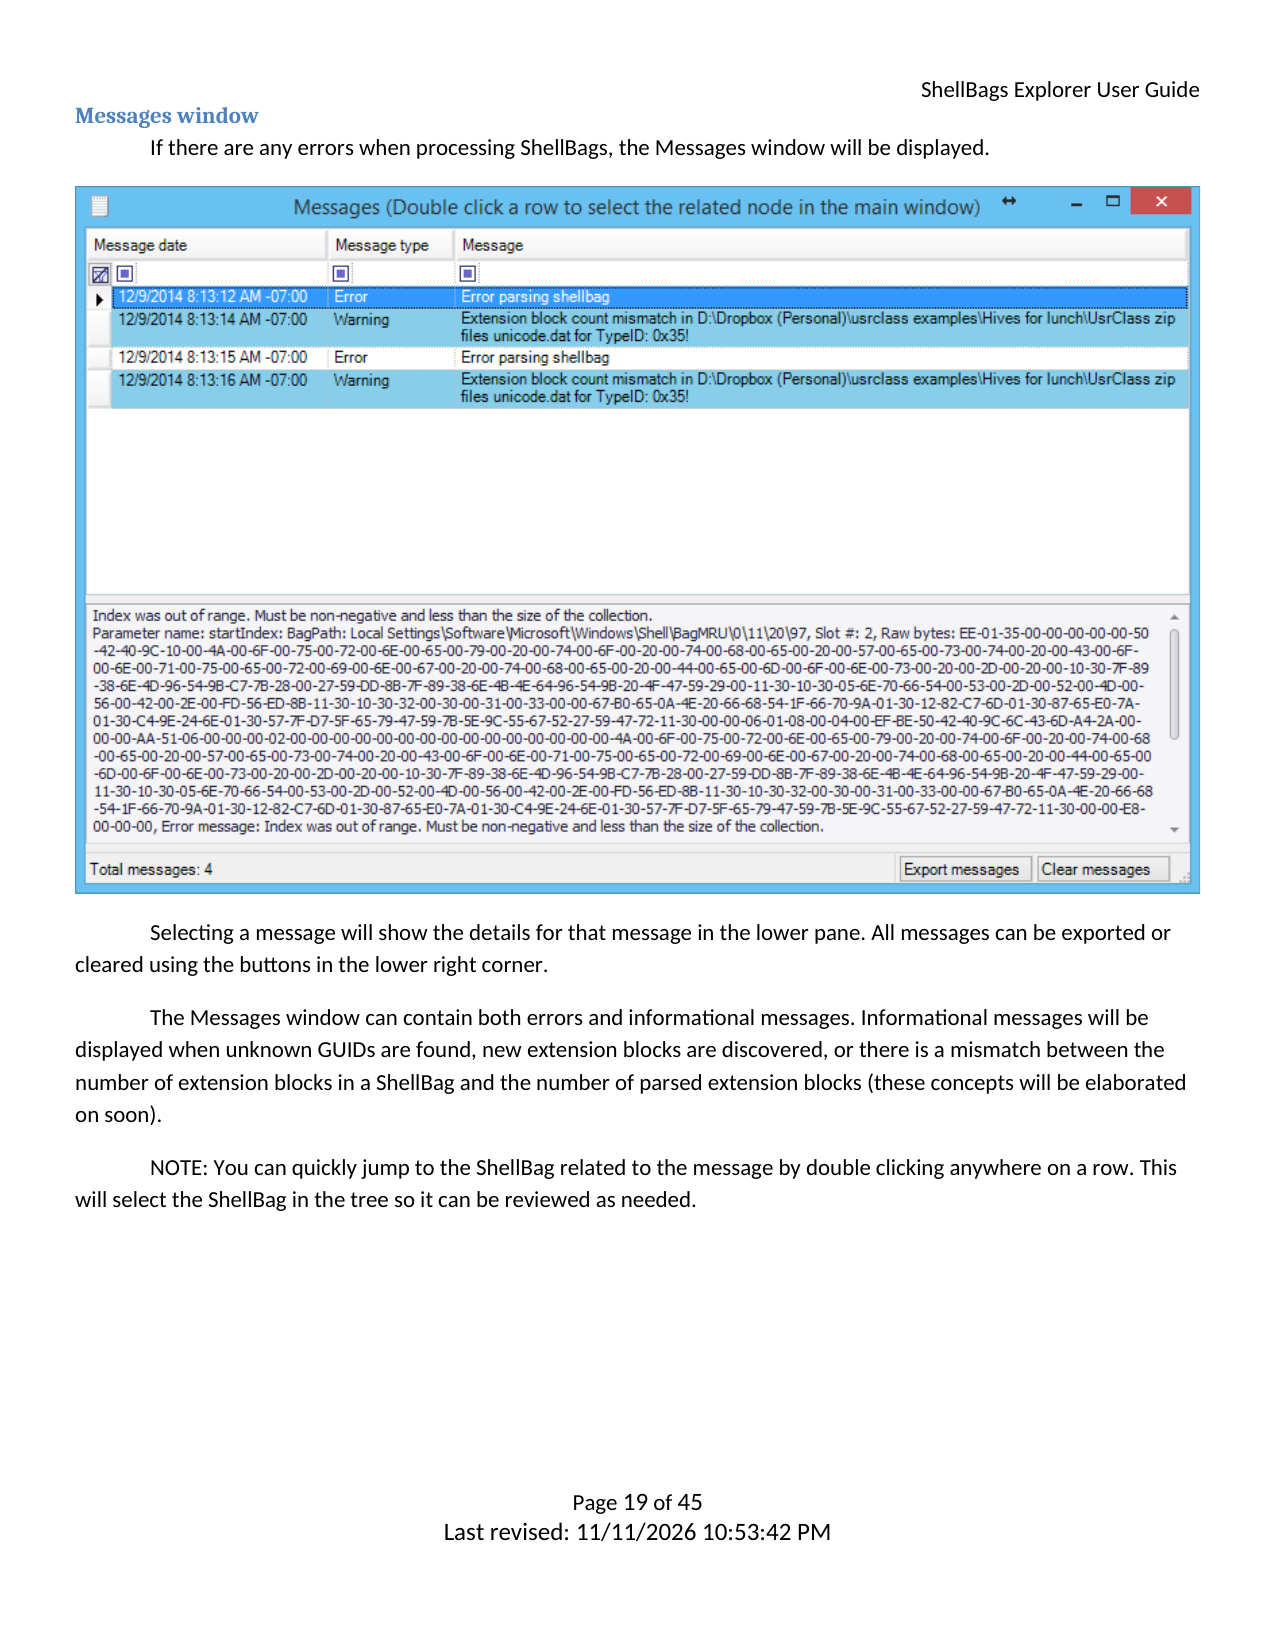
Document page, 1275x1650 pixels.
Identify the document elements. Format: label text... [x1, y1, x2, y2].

text NOTE: You can quickly jump to the ShellBag related to the message by double clicking anywhere on a row. This will select the ShellBag in the tree so it can be reviewed as needed. [75, 1153, 1200, 1213]
picture [75, 186, 1200, 894]
text The Messages window can contain both errors and informational messages. Informational messages will be displayed when unknown GUIDs are found, new extension blocks are discovered, or there is a mismatch between the number of extension blocks in a ShellBag and the number of parsed extension blocks (these concepts will be elaborated on soon). [75, 1003, 1200, 1128]
text If there are any errors when processing ShellBags, the Messages window will be displayed. [75, 133, 1200, 161]
text Selecting a message will show the details for that message in the lower pane. All messages can be exported or cleared using the buttons in the lower right corner. [75, 918, 1200, 978]
subtitle Messages window [75, 103, 1200, 129]
